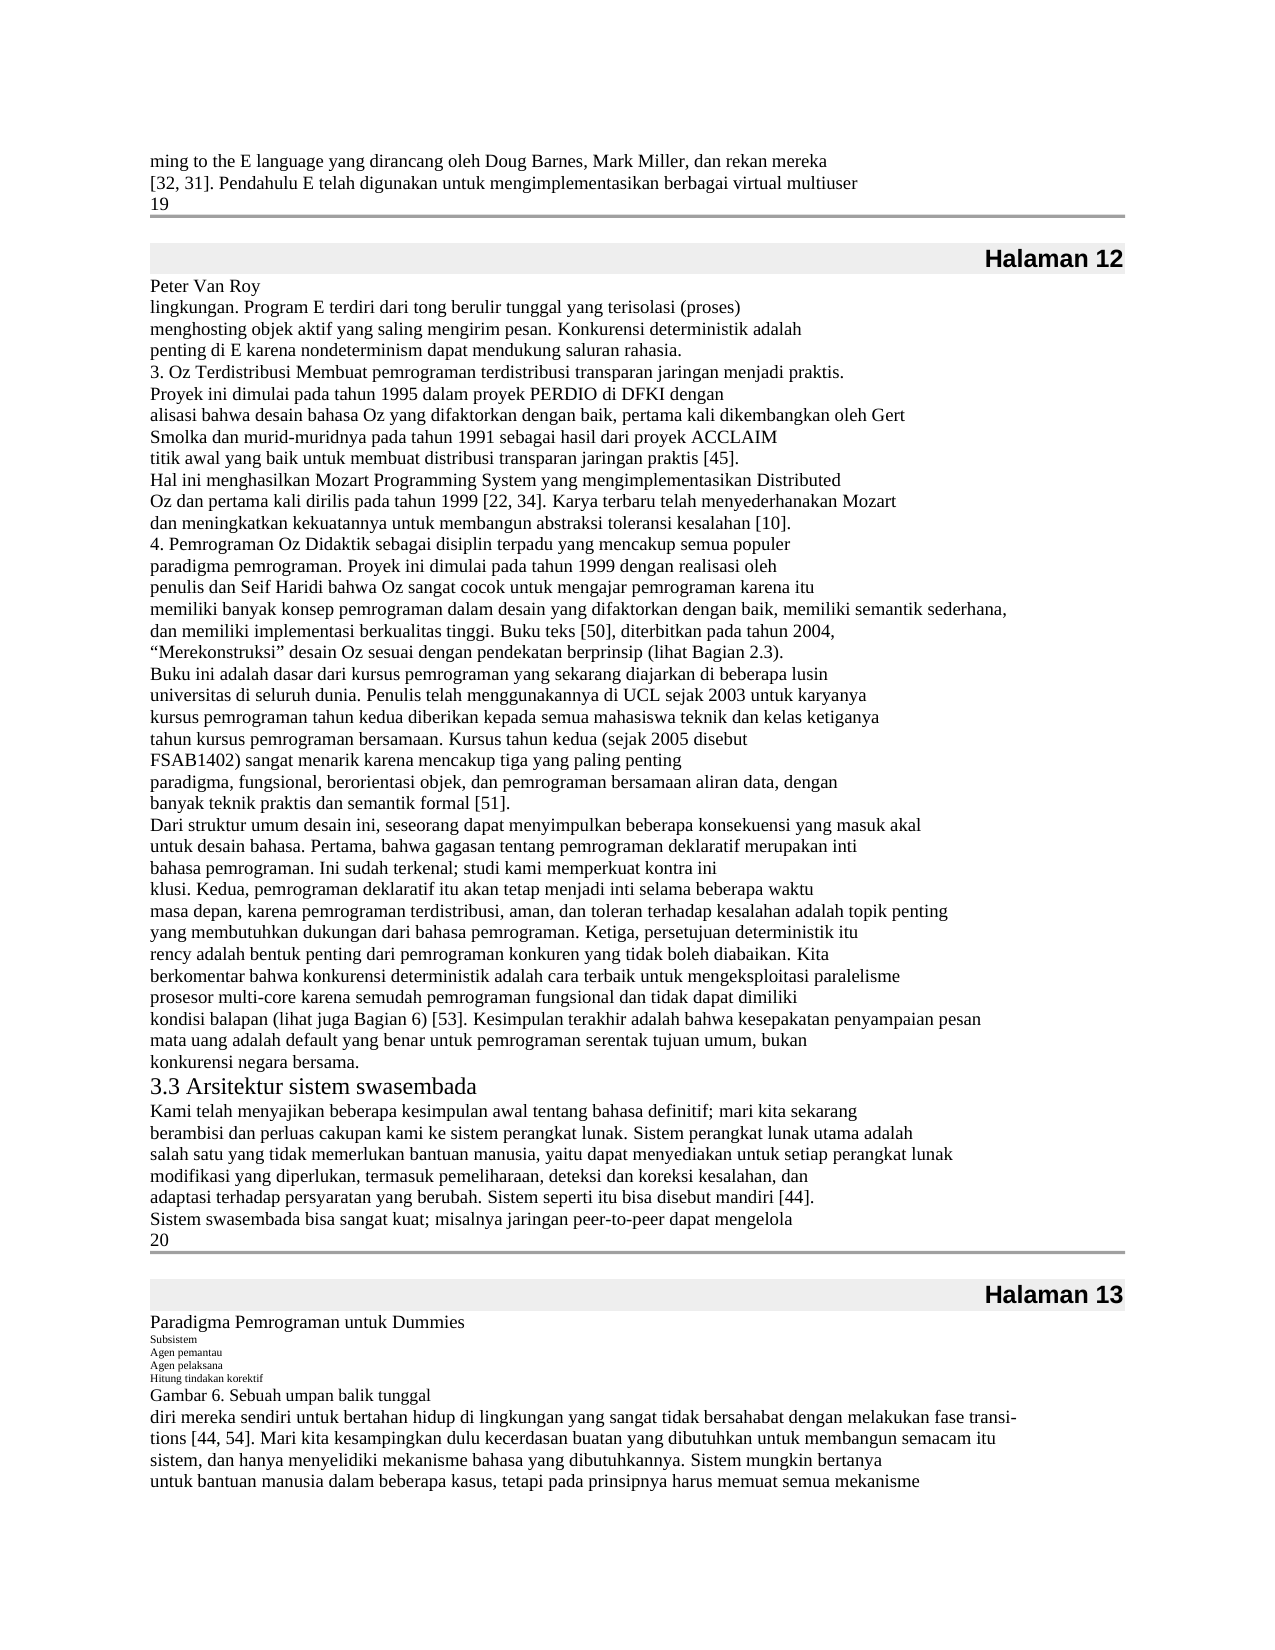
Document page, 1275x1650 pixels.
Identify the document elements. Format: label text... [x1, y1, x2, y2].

text penting di E karena nondeterminism dapat mendukung saluran rahasia. [150, 339, 1125, 361]
text Gambar 6. Sebuah umpan balik tunggal [150, 1385, 1125, 1406]
text sistem, dan hanya menyelidiki mekanisme bahasa yang dibutuhkannya. Sistem mungkin bertanya [150, 1449, 1125, 1470]
text Sistem swasembada bisa sangat kuat; misalnya jaringan peer-to-peer dapat mengelola [150, 1208, 1125, 1229]
text penulis dan Seif Haridi bahwa Oz sangat cocok untuk mengajar pemrograman karena itu [150, 576, 1125, 598]
text mata uang adalah default yang benar untuk pemrograman serentak tujuan umum, bukan [150, 1029, 1125, 1051]
text kondisi balapan (lihat juga Bagian 6) [53]. Kesimpulan terakhir adalah bahwa kesepakatan penyampaian pesan [150, 1008, 1125, 1029]
text Buku ini adalah dasar dari kursus pemrograman yang sekarang diajarkan di beberapa lusin [150, 663, 1125, 684]
text 3. Oz Terdistribusi Membuat pemrograman terdistribusi transparan jaringan menjadi praktis. [150, 361, 1125, 382]
text salah satu yang tidak memerlukan bantuan manusia, yaitu dapat menyediakan untuk setiap perangkat lunak [150, 1143, 1125, 1165]
text prosesor multi-core karena semudah pemrograman fungsional dan tidak dapat dimiliki [150, 986, 1125, 1008]
text berambisi dan perluas cakupan kami ke sistem perangkat lunak. Sistem perangkat lunak utama adalah [150, 1122, 1125, 1143]
text konkurensi negara bersama. [150, 1051, 1125, 1072]
text Peter Van Roy [150, 274, 1125, 296]
text adaptasi terhadap persyaratan yang berubah. Sistem seperti itu bisa disebut mandiri [44]. [150, 1186, 1125, 1208]
text Hitung tindakan korektif [150, 1372, 1125, 1385]
text titik awal yang baik untuk membuat distribusi transparan jaringan praktis [45]. [150, 447, 1125, 469]
text alisasi bahwa desain bahasa Oz yang difaktorkan dengan baik, pertama kali dikembangkan oleh Gert [150, 404, 1125, 426]
text paradigma pemrograman. Proyek ini dimulai pada tahun 1999 dengan realisasi oleh [150, 555, 1125, 576]
text yang membutuhkan dukungan dari bahasa pemrograman. Ketiga, persetujuan deterministik itu [150, 921, 1125, 943]
text Subsistem [150, 1332, 1125, 1346]
text klusi. Kedua, pemrograman deklaratif itu akan tetap menjadi inti selama beberapa waktu [150, 878, 1125, 900]
text diri mereka sendiri untuk bertahan hidup di lingkungan yang sangat tidak bersahabat dengan melakukan fase transi- [150, 1406, 1125, 1427]
text “Merekonstruksi” desain Oz sesuai dengan pendekatan berprinsip (lihat Bagian 2.3). [150, 641, 1125, 663]
text rency adalah bentuk penting dari pemrograman konkuren yang tidak boleh diabaikan. Kita [150, 943, 1125, 964]
text memiliki banyak konsep pemrograman dalam desain yang difaktorkan dengan baik, memiliki semantik sederhana, [150, 598, 1125, 619]
text tions [44, 54]. Mari kita kesampingkan dulu kecerdasan buatan yang dibutuhkan untuk membangun semacam itu [150, 1427, 1125, 1449]
text 3.3 Arsitektur sistem swasembada [150, 1072, 1125, 1100]
text Oz dan pertama kali dirilis pada tahun 1999 [22, 34]. Karya terbaru telah menyederhanakan Mozart [150, 490, 1125, 512]
text Kami telah menyajikan beberapa kesimpulan awal tentang bahasa definitif; mari kita sekarang [150, 1100, 1125, 1122]
text berkomentar bahwa konkurensi deterministik adalah cara terbaik untuk mengeksploitasi paralelisme [150, 964, 1125, 986]
text 20 [150, 1229, 1125, 1250]
text lingkungan. Program E terdiri dari tong berulir tunggal yang terisolasi (proses) [150, 296, 1125, 318]
text dan memiliki implementasi berkualitas tinggi. Buku teks [50], diterbitkan pada tahun 2004, [150, 619, 1125, 641]
text Smolka dan murid-muridnya pada tahun 1991 sebagai hasil dari proyek ACCLAIM [150, 426, 1125, 447]
table_header Halaman 13 [150, 1279, 1125, 1311]
text menghosting objek aktif yang saling mengirim pesan. Konkurensi deterministik adalah [150, 318, 1125, 339]
text untuk desain bahasa. Pertama, bahwa gagasan tentang pemrograman deklaratif merupakan inti [150, 835, 1125, 857]
text tahun kursus pemrograman bersamaan. Kursus tahun kedua (sejak 2005 disebut [150, 727, 1125, 749]
table_header Halaman 12 [150, 243, 1125, 274]
text Agen pemantau [150, 1346, 1125, 1359]
text Dari struktur umum desain ini, seseorang dapat menyimpulkan beberapa konsekuensi yang masuk akal [150, 814, 1125, 835]
text 4. Pemrograman Oz Didaktik sebagai disiplin terpadu yang mencakup semua populer [150, 533, 1125, 555]
text banyak teknik praktis dan semantik formal [51]. [150, 792, 1125, 814]
text ming to the E language yang dirancang oleh Doug Barnes, Mark Miller, dan rekan mereka [150, 150, 1125, 172]
text Hal ini menghasilkan Mozart Programming System yang mengimplementasikan Distributed [150, 469, 1125, 490]
text Agen pelaksana [150, 1359, 1125, 1372]
text [32, 31]. Pendahulu E telah digunakan untuk mengimplementasikan berbagai virtual multiuser [150, 172, 1125, 193]
text untuk bantuan manusia dalam beberapa kasus, tetapi pada prinsipnya harus memuat semua mekanisme [150, 1470, 1125, 1492]
text kursus pemrograman tahun kedua diberikan kepada semua mahasiswa teknik dan kelas ketiganya [150, 706, 1125, 727]
text universitas di seluruh dunia. Penulis telah menggunakannya di UCL sejak 2003 untuk karyanya [150, 684, 1125, 706]
text dan meningkatkan kekuatannya untuk membangun abstraksi toleransi kesalahan [10]. [150, 512, 1125, 533]
text FSAB1402) sangat menarik karena mencakup tiga yang paling penting [150, 749, 1125, 771]
text paradigma, fungsional, berorientasi objek, dan pemrograman bersamaan aliran data, dengan [150, 771, 1125, 792]
text Proyek ini dimulai pada tahun 1995 dalam proyek PERDIO di DFKI dengan [150, 382, 1125, 404]
text bahasa pemrograman. Ini sudah terkenal; studi kami memperkuat kontra ini [150, 857, 1125, 878]
text masa depan, karena pemrograman terdistribusi, aman, dan toleran terhadap kesalahan adalah topik penting [150, 900, 1125, 921]
text 19 [150, 193, 1125, 214]
text modifikasi yang diperlukan, termasuk pemeliharaan, deteksi dan koreksi kesalahan, dan [150, 1165, 1125, 1186]
text Paradigma Pemrograman untuk Dummies [150, 1311, 1125, 1332]
